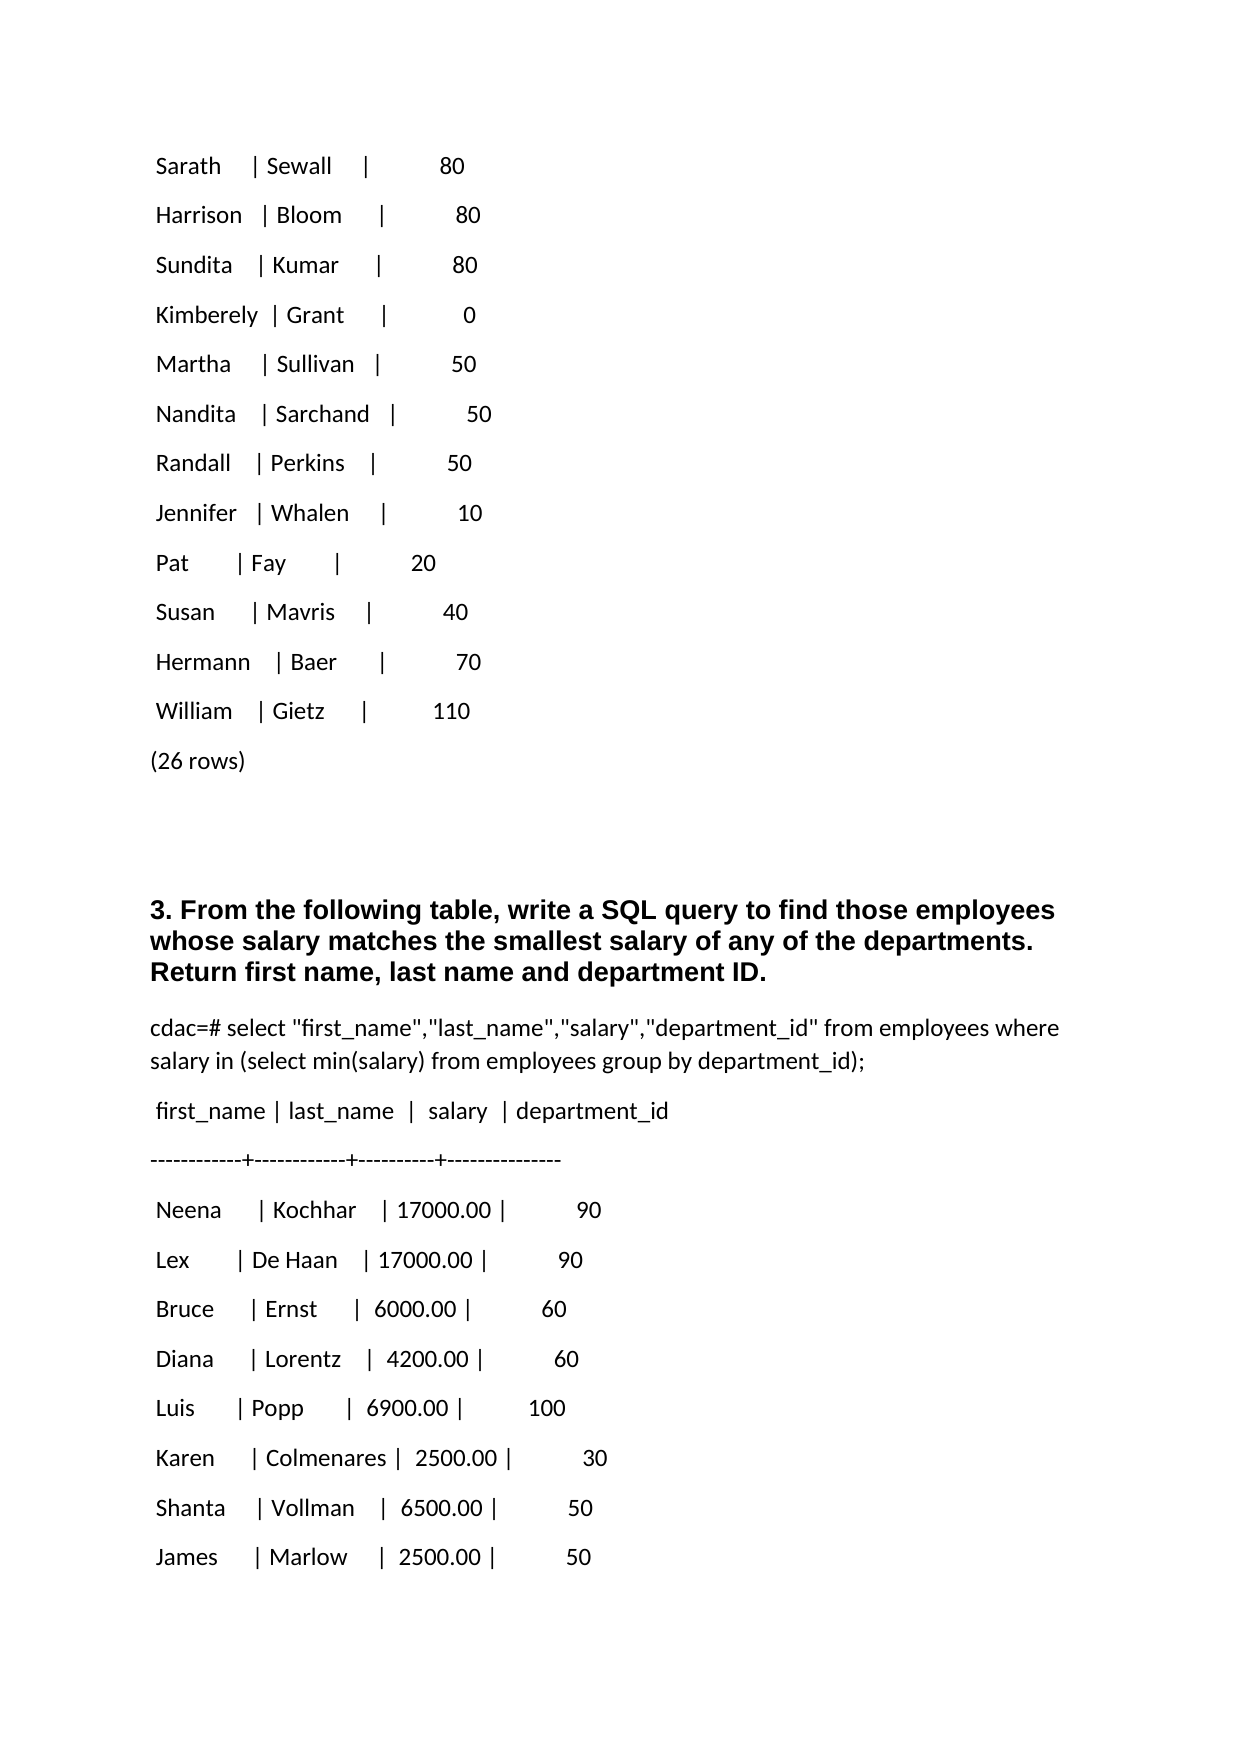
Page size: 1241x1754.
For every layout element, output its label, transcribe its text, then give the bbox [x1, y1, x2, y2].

text Karen | Colmenares | 2500.00 | 30 [150, 1442, 1090, 1473]
text Harrison | Bloom | 80 [150, 199, 1090, 230]
text William | Gietz | 110 [150, 695, 1090, 726]
text Pat | Fay | 20 [150, 547, 1090, 577]
text cdac=# select "first_name","last_name","salary","department_id" from employees where salary in (select min(salary) from employees group by department_id); [150, 1012, 1090, 1076]
text Nandita | Sarchand | 50 [150, 398, 1090, 428]
text Susan | Mavris | 40 [150, 596, 1090, 627]
text Shanta | Vollman | 6500.00 | 50 [150, 1492, 1090, 1522]
text Sundita | Kumar | 80 [150, 249, 1090, 280]
text Neena | Kochhar | 17000.00 | 90 [150, 1194, 1090, 1225]
text Sarath | Sewall | 80 [150, 150, 1090, 181]
text Diana | Lorentz | 4200.00 | 60 [150, 1343, 1090, 1373]
text Martha | Sullivan | 50 [150, 348, 1090, 379]
text Hermann | Baer | 70 [150, 646, 1090, 676]
text James | Marlow | 2500.00 | 50 [150, 1541, 1090, 1572]
text Jennifer | Whalen | 10 [150, 497, 1090, 528]
text first_name | last_name | salary | department_id [150, 1095, 1090, 1126]
text Luis | Popp | 6900.00 | 100 [150, 1392, 1090, 1423]
text 3. From the following table, write a SQL query to find those employees whose salary matches the smallest salary of any of the departments. Return first name, last name and department ID. [150, 894, 1090, 987]
text (26 rows) [150, 745, 1090, 776]
text Bruce | Ernst | 6000.00 | 60 [150, 1293, 1090, 1324]
text ------------+------------+----------+--------------- [150, 1144, 1090, 1175]
text Lex | De Haan | 17000.00 | 90 [150, 1244, 1090, 1274]
text Randall | Perkins | 50 [150, 447, 1090, 478]
text Kimberely | Grant | 0 [150, 299, 1090, 329]
